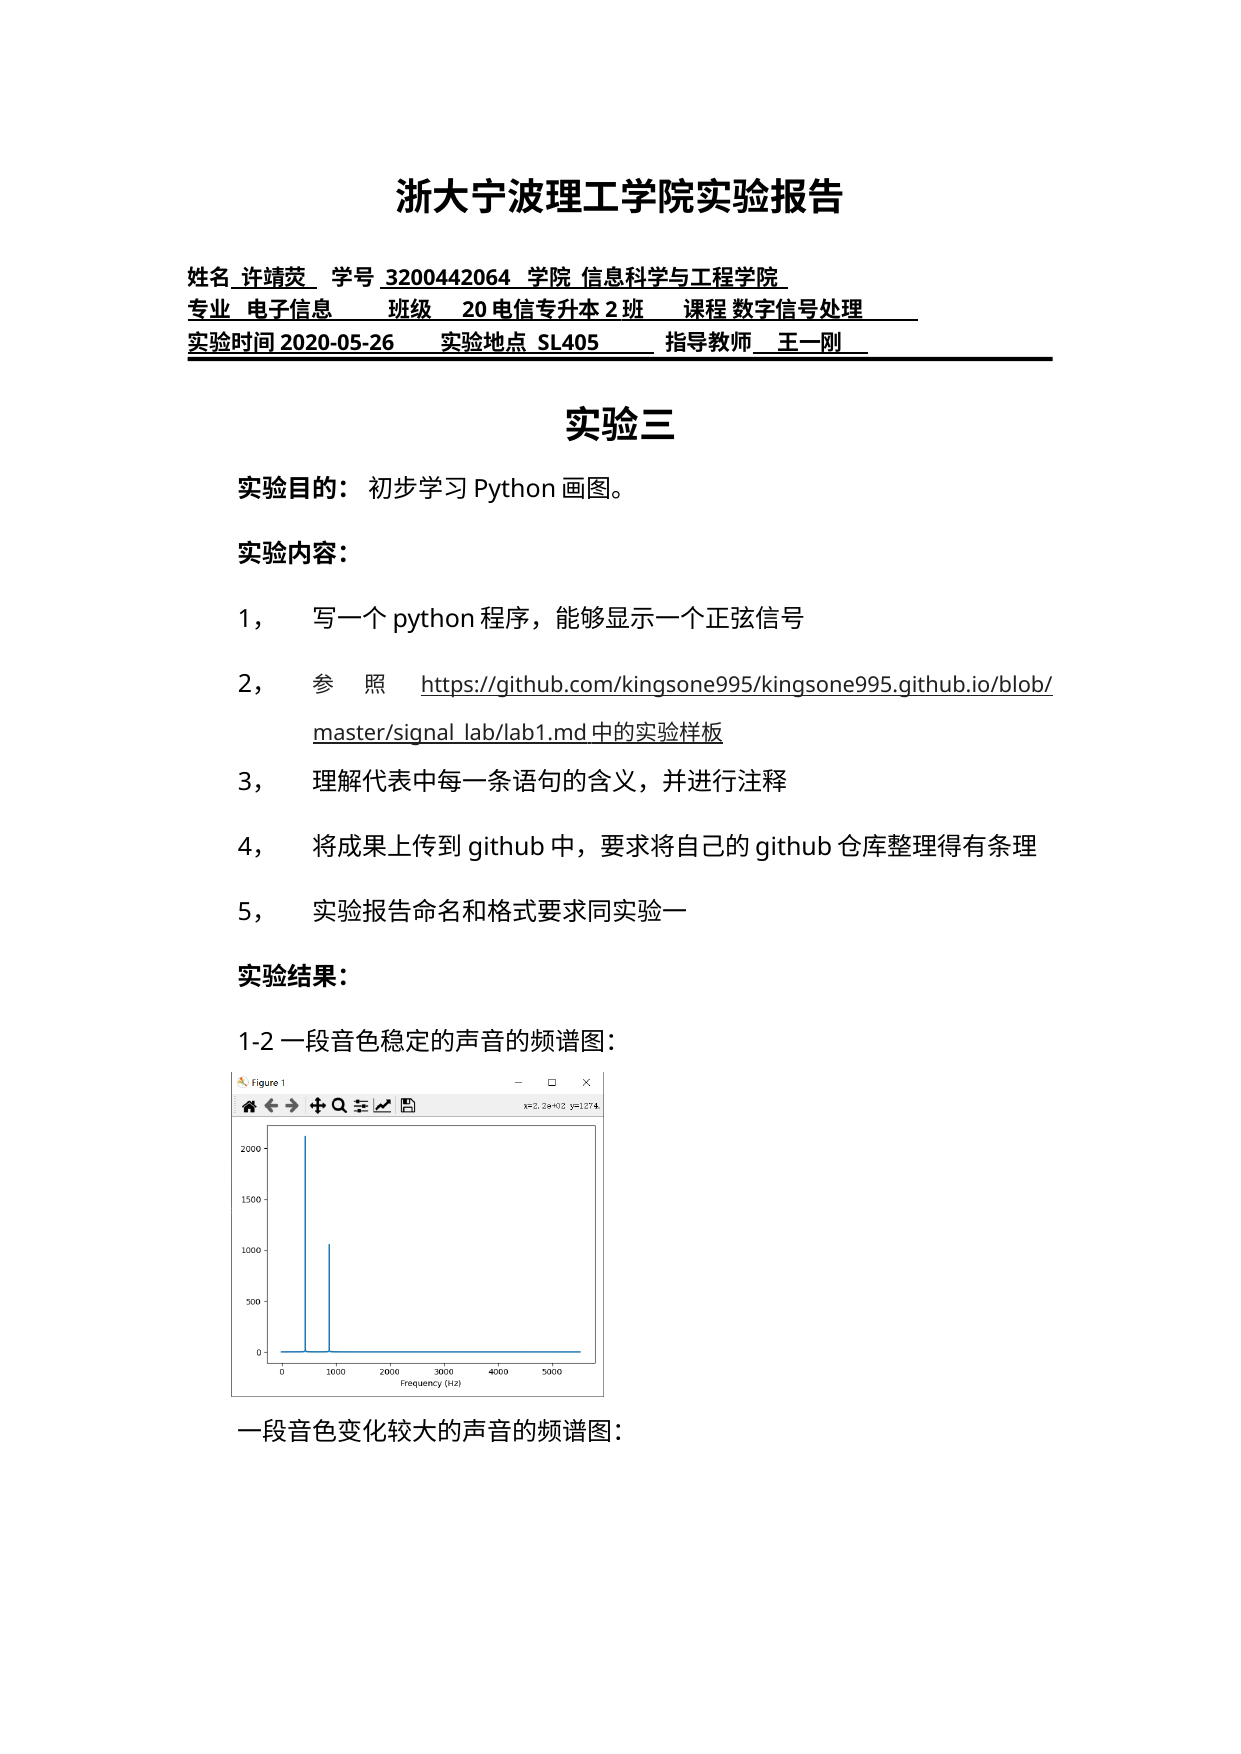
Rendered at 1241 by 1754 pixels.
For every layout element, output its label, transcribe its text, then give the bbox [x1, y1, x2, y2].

list 实验报告命名和格式要求同实验一 [237, 877, 1053, 942]
text 一段音色变化较大的声音的频谱图： [187, 1397, 1053, 1462]
list 将成果上传到github中，要求将自己的github仓库整理得有条理 [238, 812, 1053, 877]
text 1-2 一段音色稳定的声音的频谱图： [187, 1007, 1053, 1072]
text 实验三 [187, 389, 1053, 454]
text 实验内容： [187, 519, 1053, 584]
list 理解代表中每一条语句的含义，并进行注释 [238, 747, 1053, 812]
text 实验时间 2020-05-26 实验地点 SL405 指导教师 王一刚 [187, 324, 1053, 356]
picture [231, 1072, 604, 1397]
text 实验目的： 初步学习Python画图。 [187, 454, 1053, 519]
text 姓名 许靖荧 学号 3200442064 学院 信息科学与工程学院 [187, 259, 1053, 292]
text 实验结果： [187, 942, 1053, 1007]
list 参照https://github.com/kingsone995/kingsone995.github.io/blob/master/signal_lab/lab1.md中的实验样板 [238, 649, 1053, 747]
list 写一个python程序，能够显示一个正弦信号 [237, 584, 1053, 649]
text 专业 电子信息 班级 20电信专升本2班 课程 数字信号处理 [187, 292, 1053, 324]
text 浙大宁波理工学院实验报告 [187, 162, 1053, 227]
